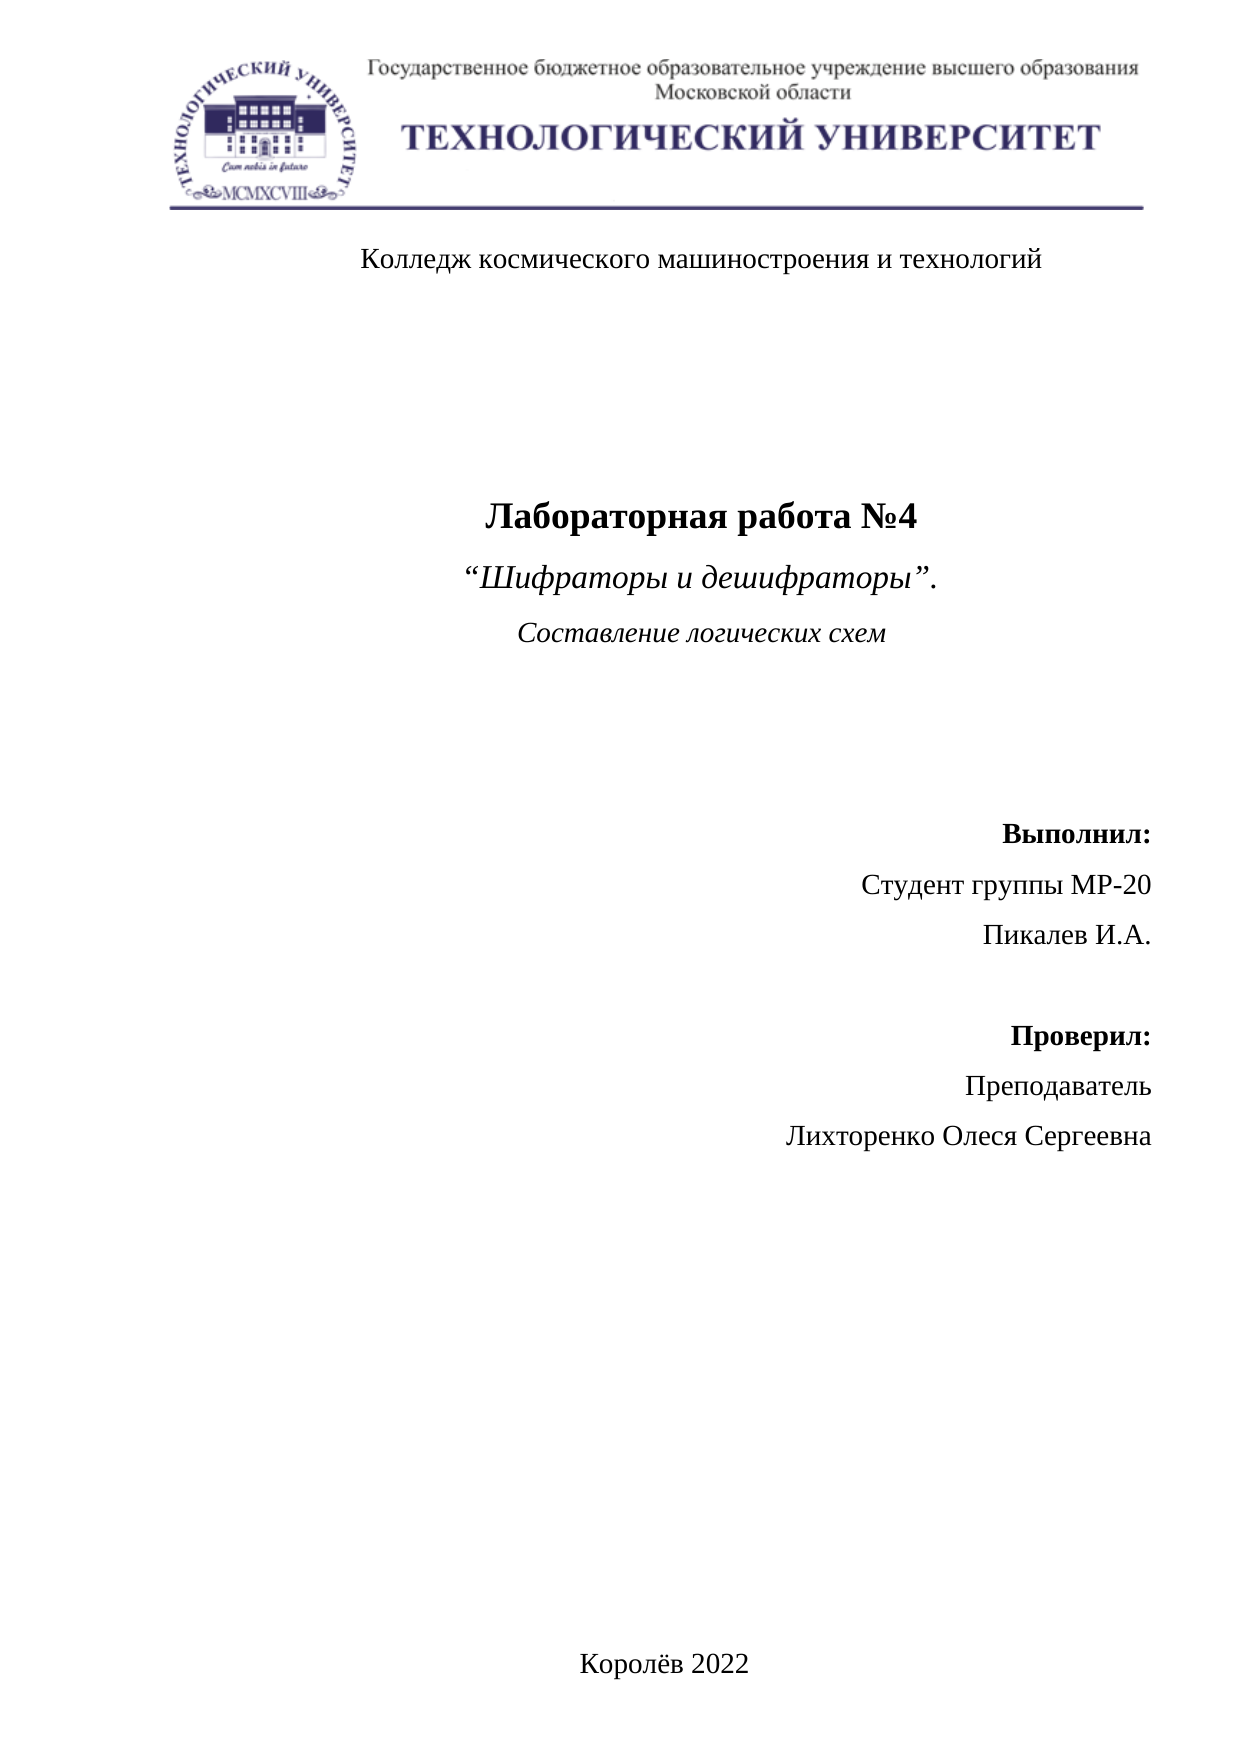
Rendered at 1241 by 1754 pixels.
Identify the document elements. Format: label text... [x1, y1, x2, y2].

text Составление логических схем [177, 615, 1152, 649]
text Колледж космического машиностроения и технологий [177, 241, 1152, 275]
picture [169, 59, 1144, 210]
text Лабораторная работа №4 [177, 493, 1152, 536]
text Проверил: Преподаватель Лихторенко Олеся Сергеевна [177, 967, 1152, 1152]
text Выполнил: Студент группы МР-20 Пикалев И.А. [177, 766, 1152, 951]
text “Шифраторы и дешифраторы”. [177, 558, 1152, 596]
